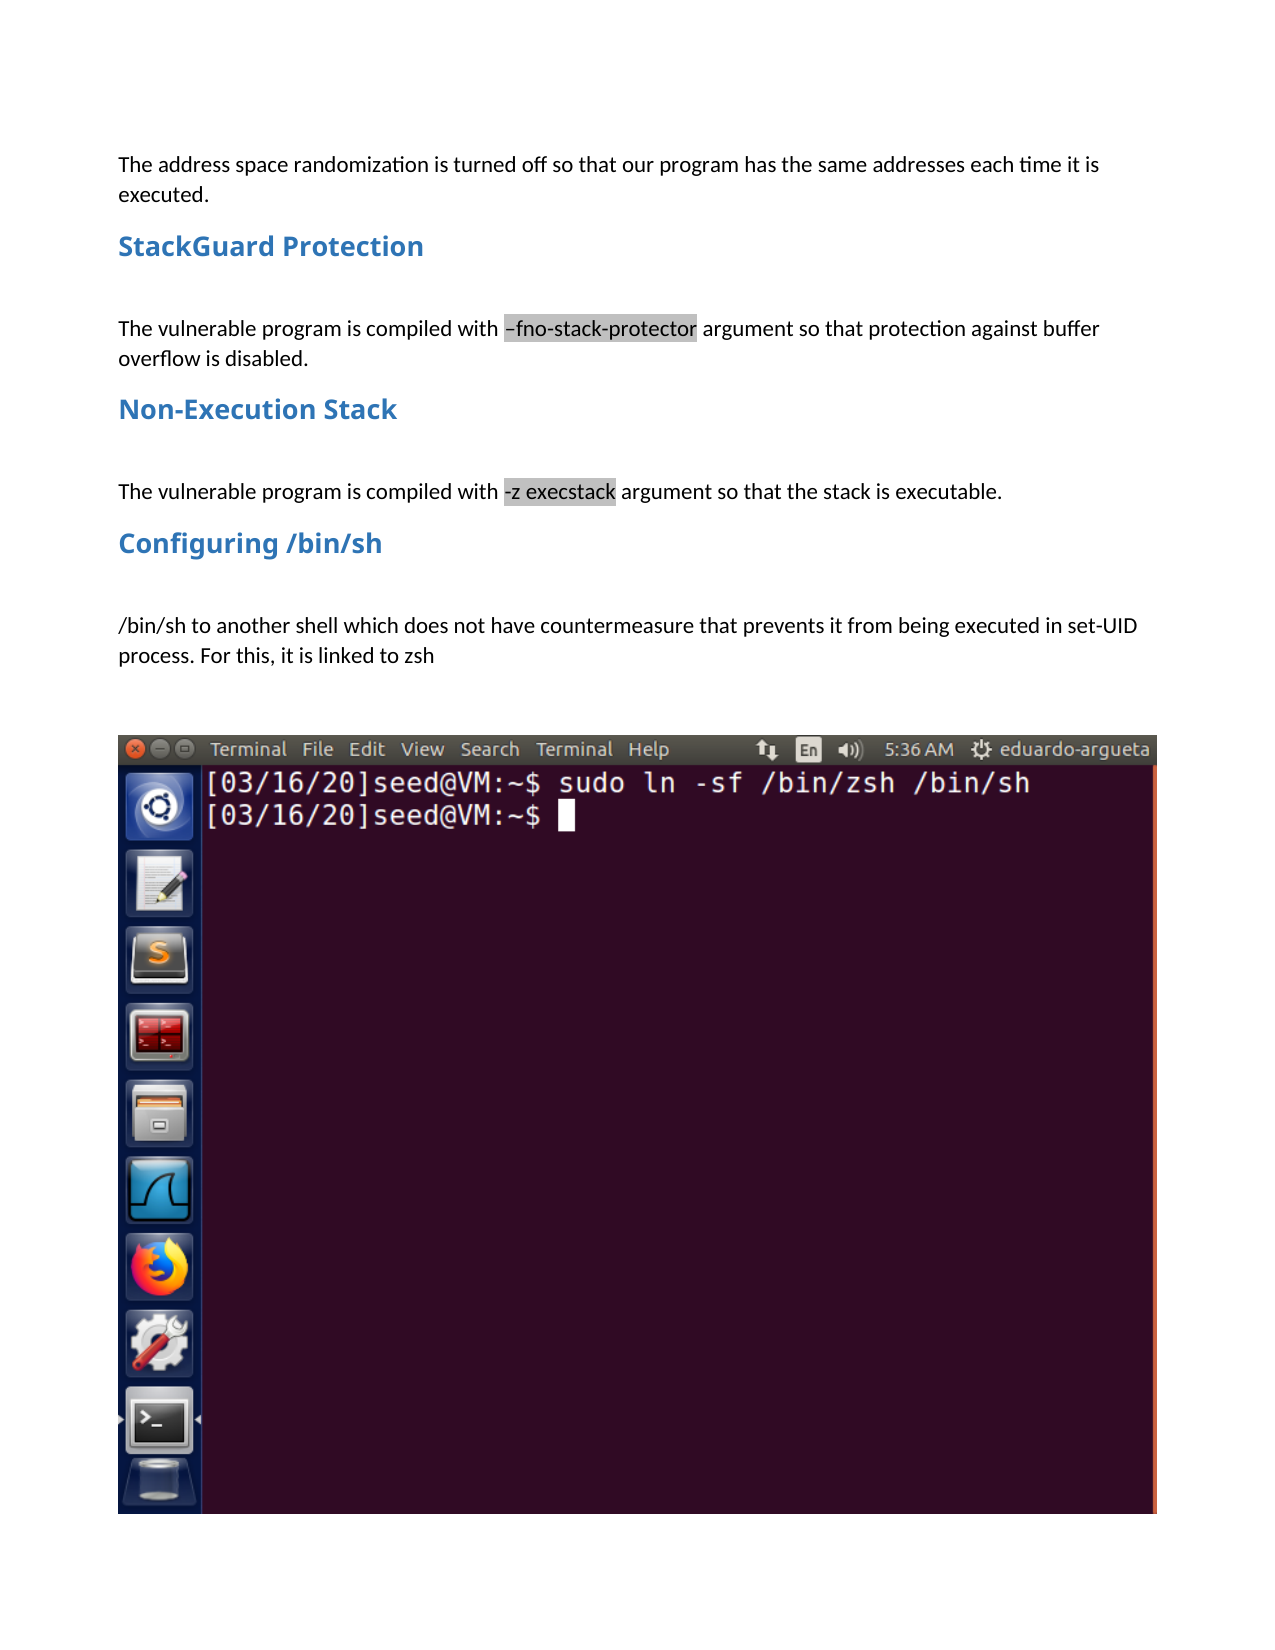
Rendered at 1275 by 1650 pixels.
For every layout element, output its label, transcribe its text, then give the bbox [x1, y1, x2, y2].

text The address space randomization is turned off so that our program has the same addresses each time it is executed. [118, 150, 1157, 208]
text The vulnerable program is compiled with -z execstack argument so that the stack is executable. [118, 477, 1157, 506]
subtitle Configuring /bin/sh [118, 524, 1157, 561]
picture [118, 735, 1157, 1514]
text /bin/sh to another shell which does not have countermeasure that prevents it from being executed in set-UID process. For this, it is linked to zsh [118, 611, 1157, 669]
subtitle StackGuard Protection [118, 227, 1157, 264]
text The vulnerable program is compiled with –fno-stack-protector argument so that protection against buffer overflow is disabled. [118, 314, 1157, 372]
subtitle Non-Execution Stack [118, 391, 1157, 428]
